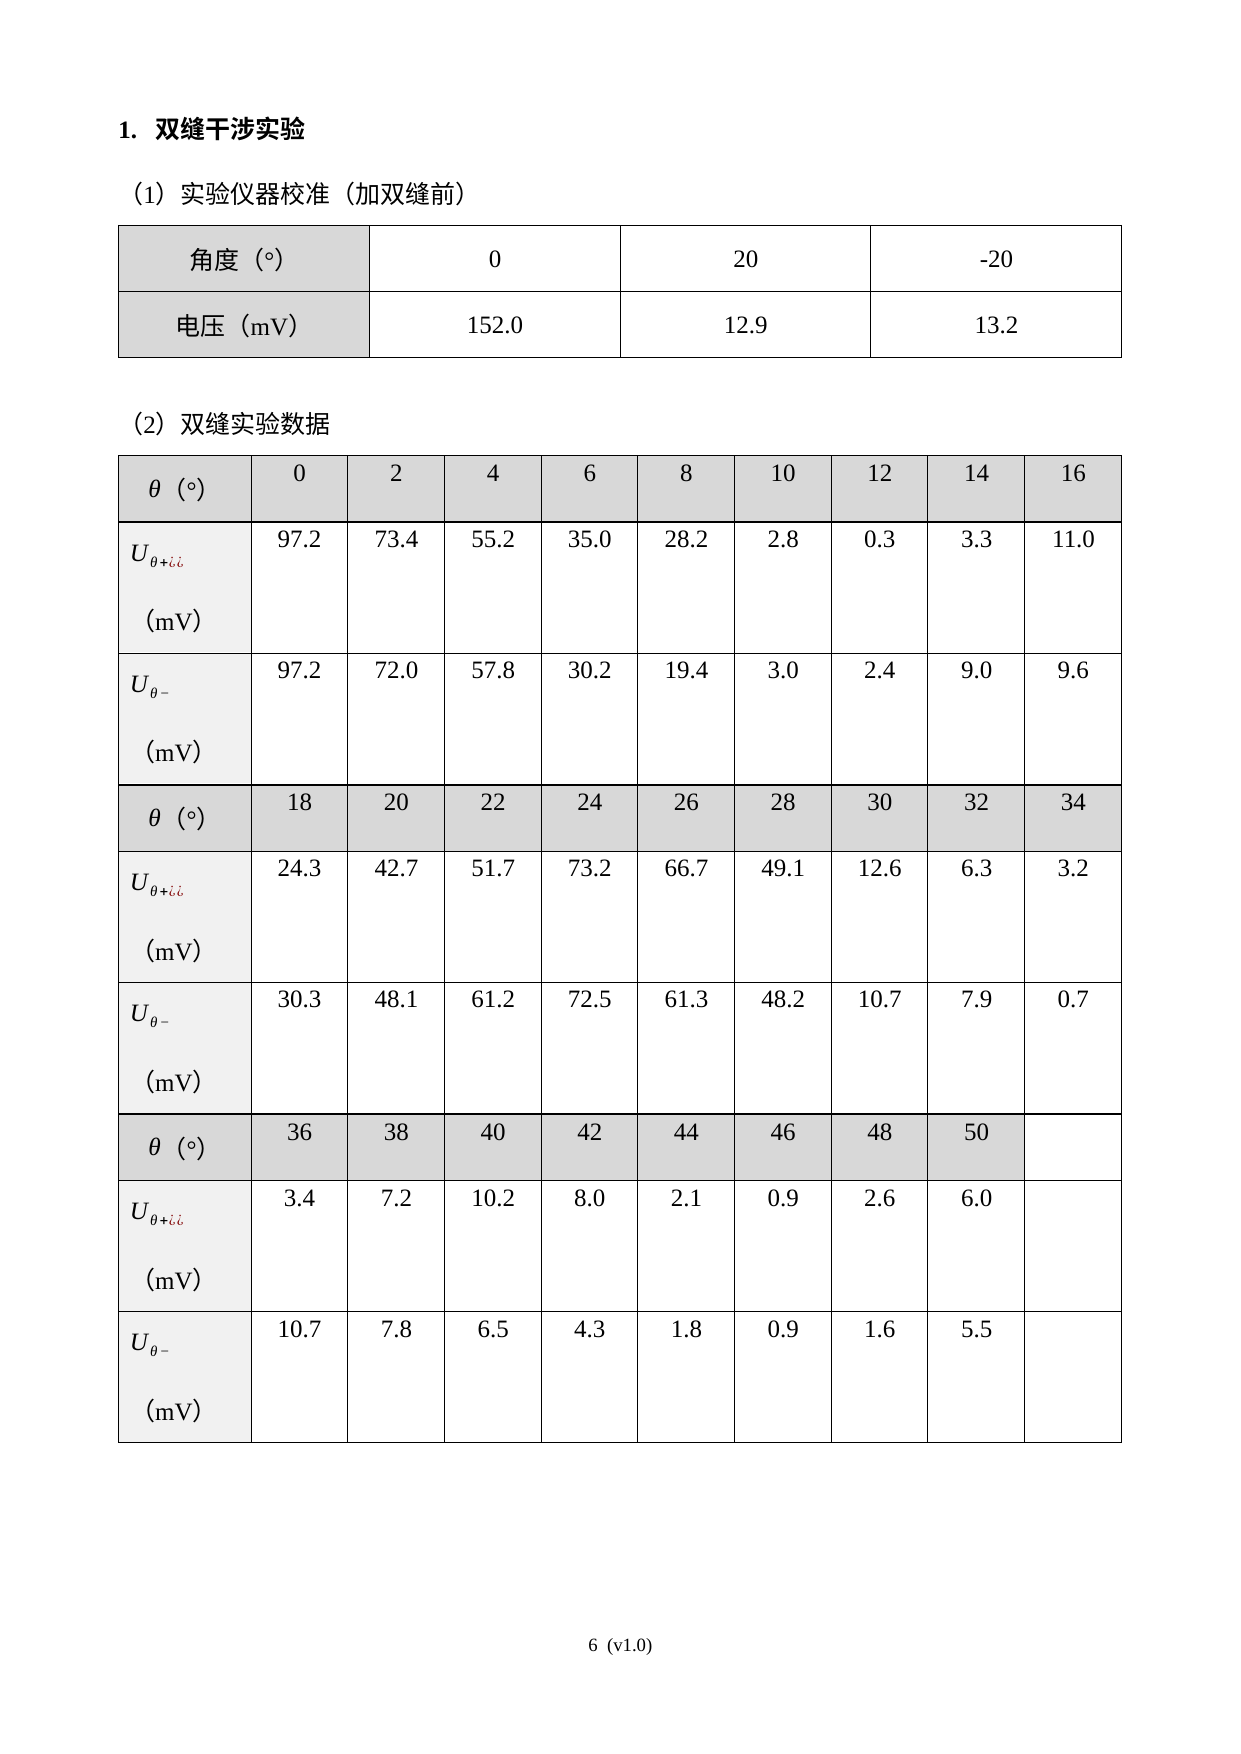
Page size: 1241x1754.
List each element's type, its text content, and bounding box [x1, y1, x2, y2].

table_header 14 [928, 456, 1024, 521]
table_cell 13.2 [871, 292, 1121, 357]
table_cell 2.6 [832, 1181, 927, 1311]
table_cell 50 [928, 1115, 1024, 1180]
table_cell 48 [832, 1115, 927, 1180]
table_header 0 [370, 226, 620, 291]
table_cell 7.9 [928, 983, 1024, 1113]
table_cell （mV） [119, 523, 251, 652]
table_cell 36 [252, 1115, 347, 1180]
table_cell 9.0 [928, 654, 1024, 783]
table_cell （mV） [119, 983, 251, 1113]
table_cell （°） [119, 786, 251, 851]
table_header 角度（°） [119, 226, 369, 291]
table_cell 51.7 [445, 852, 541, 982]
table_cell 19.4 [638, 654, 734, 783]
table_cell 73.2 [542, 852, 637, 982]
table_header 2 [348, 456, 444, 521]
table_cell 9.6 [1025, 654, 1121, 783]
table_cell 48.2 [735, 983, 831, 1113]
table_cell 6.3 [928, 852, 1024, 982]
table_cell 20 [348, 786, 444, 851]
table_cell 2.4 [832, 654, 927, 783]
table_cell 24.3 [252, 852, 347, 982]
table_cell 28.2 [638, 523, 734, 652]
table_cell 44 [638, 1115, 734, 1180]
table_cell 0.9 [735, 1312, 831, 1442]
text （1）实验仪器校准（加双缝前） [118, 160, 1122, 225]
table_cell 3.2 [1025, 852, 1121, 982]
table_cell 24 [542, 786, 637, 851]
table_cell 30.3 [252, 983, 347, 1113]
table_cell 61.2 [445, 983, 541, 1113]
table_cell 7.8 [348, 1312, 444, 1442]
table_cell 46 [735, 1115, 831, 1180]
table_cell 66.7 [638, 852, 734, 982]
table_cell 10.2 [445, 1181, 541, 1311]
table_cell 1.8 [638, 1312, 734, 1442]
table_cell [1025, 1181, 1121, 1311]
table_cell 3.3 [928, 523, 1024, 652]
table_header 12 [832, 456, 927, 521]
table_cell 61.3 [638, 983, 734, 1113]
table_cell 35.0 [542, 523, 637, 652]
table_cell 4.3 [542, 1312, 637, 1442]
table_header 20 [621, 226, 870, 291]
table_cell 72.5 [542, 983, 637, 1113]
table_cell 42 [542, 1115, 637, 1180]
list 双缝干涉实验 [118, 95, 1122, 160]
table_cell 30.2 [542, 654, 637, 783]
table_cell 38 [348, 1115, 444, 1180]
table_cell 97.2 [252, 523, 347, 652]
table_cell 34 [1025, 786, 1121, 851]
table_cell 57.8 [445, 654, 541, 783]
table_cell 97.2 [252, 654, 347, 783]
table_cell 10.7 [252, 1312, 347, 1442]
table_cell 42.7 [348, 852, 444, 982]
table_cell 10.7 [832, 983, 927, 1113]
table_cell 6.0 [928, 1181, 1024, 1311]
table_cell 1.6 [832, 1312, 927, 1442]
table_cell 2.8 [735, 523, 831, 652]
table_header 16 [1025, 456, 1121, 521]
table_cell 0.3 [832, 523, 927, 652]
table_cell 49.1 [735, 852, 831, 982]
table_cell 3.0 [735, 654, 831, 783]
table_header 4 [445, 456, 541, 521]
table_cell 8.0 [542, 1181, 637, 1311]
table_header 6 [542, 456, 637, 521]
table_cell 12.6 [832, 852, 927, 982]
table_cell 11.0 [1025, 523, 1121, 652]
table_cell 32 [928, 786, 1024, 851]
table_cell [1025, 1312, 1121, 1442]
table_cell （°） [119, 1115, 251, 1180]
text （2）双缝实验数据 [118, 390, 1122, 455]
table_cell 152.0 [370, 292, 620, 357]
table_cell 6.5 [445, 1312, 541, 1442]
table_cell 48.1 [348, 983, 444, 1113]
table_cell [1025, 1115, 1121, 1180]
table_header 8 [638, 456, 734, 521]
table_cell 26 [638, 786, 734, 851]
table_cell 18 [252, 786, 347, 851]
table_cell 5.5 [928, 1312, 1024, 1442]
table_cell 0.7 [1025, 983, 1121, 1113]
table_cell 73.4 [348, 523, 444, 652]
table_cell 30 [832, 786, 927, 851]
table_cell 3.4 [252, 1181, 347, 1311]
table_cell 72.0 [348, 654, 444, 783]
table_cell 2.1 [638, 1181, 734, 1311]
table_header （°） [119, 456, 251, 521]
table_cell 28 [735, 786, 831, 851]
table_cell 12.9 [621, 292, 870, 357]
table_cell 7.2 [348, 1181, 444, 1311]
table_header 0 [252, 456, 347, 521]
table_cell 40 [445, 1115, 541, 1180]
table_cell （mV） [119, 1181, 251, 1311]
table_cell 55.2 [445, 523, 541, 652]
table_header 10 [735, 456, 831, 521]
table_cell 0.9 [735, 1181, 831, 1311]
table_cell （mV） [119, 852, 251, 982]
table_header -20 [871, 226, 1121, 291]
table_cell （mV） [119, 1312, 251, 1442]
table_cell （mV） [119, 654, 251, 783]
table_cell 电压（mV） [119, 292, 369, 357]
table_cell 22 [445, 786, 541, 851]
